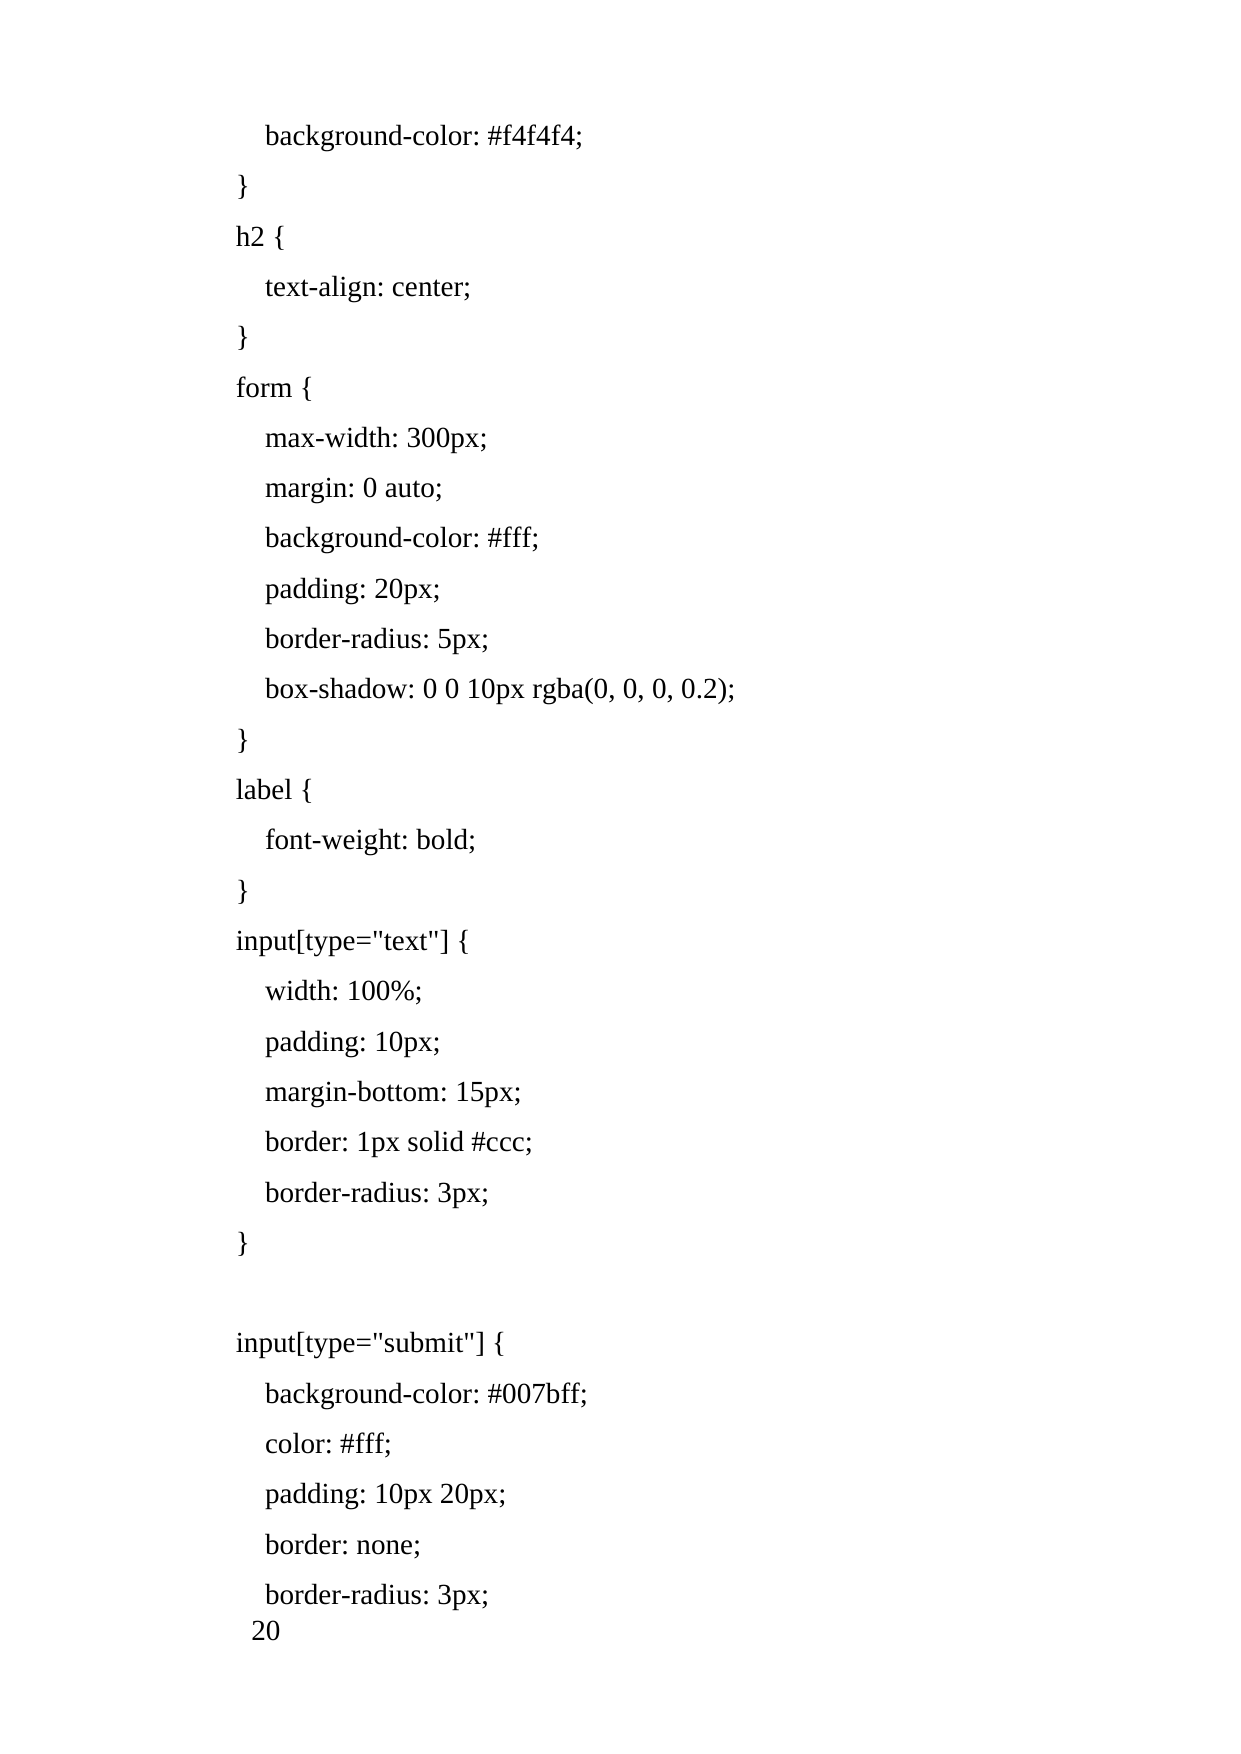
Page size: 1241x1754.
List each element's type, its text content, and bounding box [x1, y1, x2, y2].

text h2 { [177, 219, 1152, 252]
text border-radius: 3px; [177, 1175, 1152, 1208]
text width: 100%; [177, 973, 1152, 1007]
text text-align: center; [177, 269, 1152, 303]
text } [177, 168, 1152, 202]
text background-color: #007bff; [177, 1376, 1152, 1409]
text margin-bottom: 15px; [177, 1074, 1152, 1108]
text } [177, 319, 1152, 353]
text background-color: #fff; [177, 521, 1152, 554]
text input[type="submit"] { [177, 1326, 1152, 1359]
text max-width: 300px; [177, 420, 1152, 453]
text background-color: #f4f4f4; [177, 118, 1152, 152]
text padding: 20px; [177, 571, 1152, 604]
text border: 1px solid #ccc; [177, 1124, 1152, 1158]
text color: #fff; [177, 1426, 1152, 1460]
text padding: 10px 20px; [177, 1477, 1152, 1510]
text padding: 10px; [177, 1024, 1152, 1057]
text } [177, 873, 1152, 906]
text form { [177, 370, 1152, 403]
text input[type="text"] { [177, 923, 1152, 957]
text label { [177, 772, 1152, 806]
text box-shadow: 0 0 10px rgba(0, 0, 0, 0.2); [177, 672, 1152, 705]
text border-radius: 3px; [177, 1577, 1152, 1611]
text } [177, 722, 1152, 755]
text font-weight: bold; [177, 822, 1152, 856]
text border-radius: 5px; [177, 621, 1152, 655]
text border: none; [177, 1527, 1152, 1560]
text margin: 0 auto; [177, 470, 1152, 504]
text } [177, 1225, 1152, 1258]
